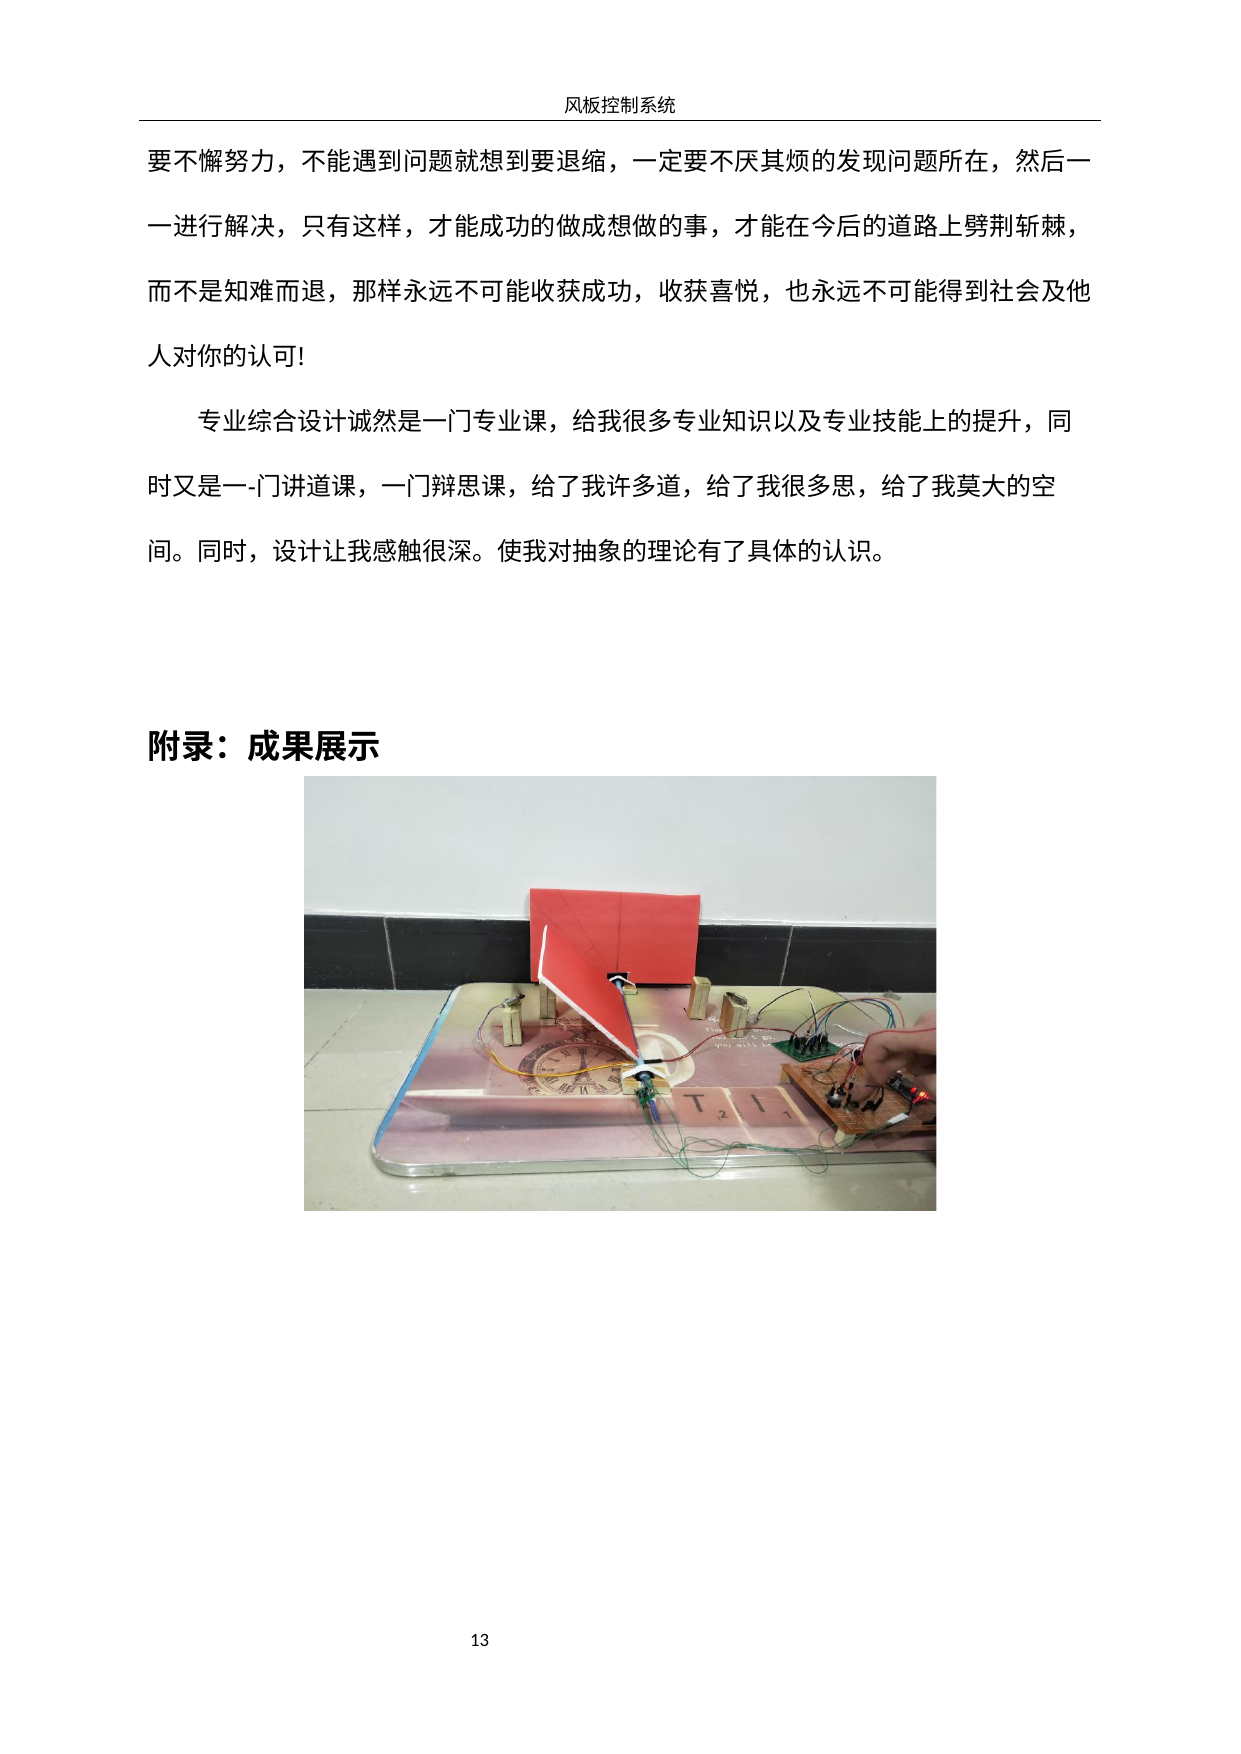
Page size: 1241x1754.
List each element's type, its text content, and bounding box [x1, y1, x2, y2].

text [148, 127, 1092, 387]
text 专业综合设计诚然是一门专业课，给我很多专业知识以及专业技能上的提升，同时又是一-门讲道课，一门辩思课，给了我许多道，给了我很多思，给了我莫大的空间。同时，设计让我感触很深。使我对抽象的理论有了具体的认识。 [148, 387, 1092, 582]
text 附录：成果展示 [148, 712, 1092, 777]
picture [304, 776, 937, 1211]
